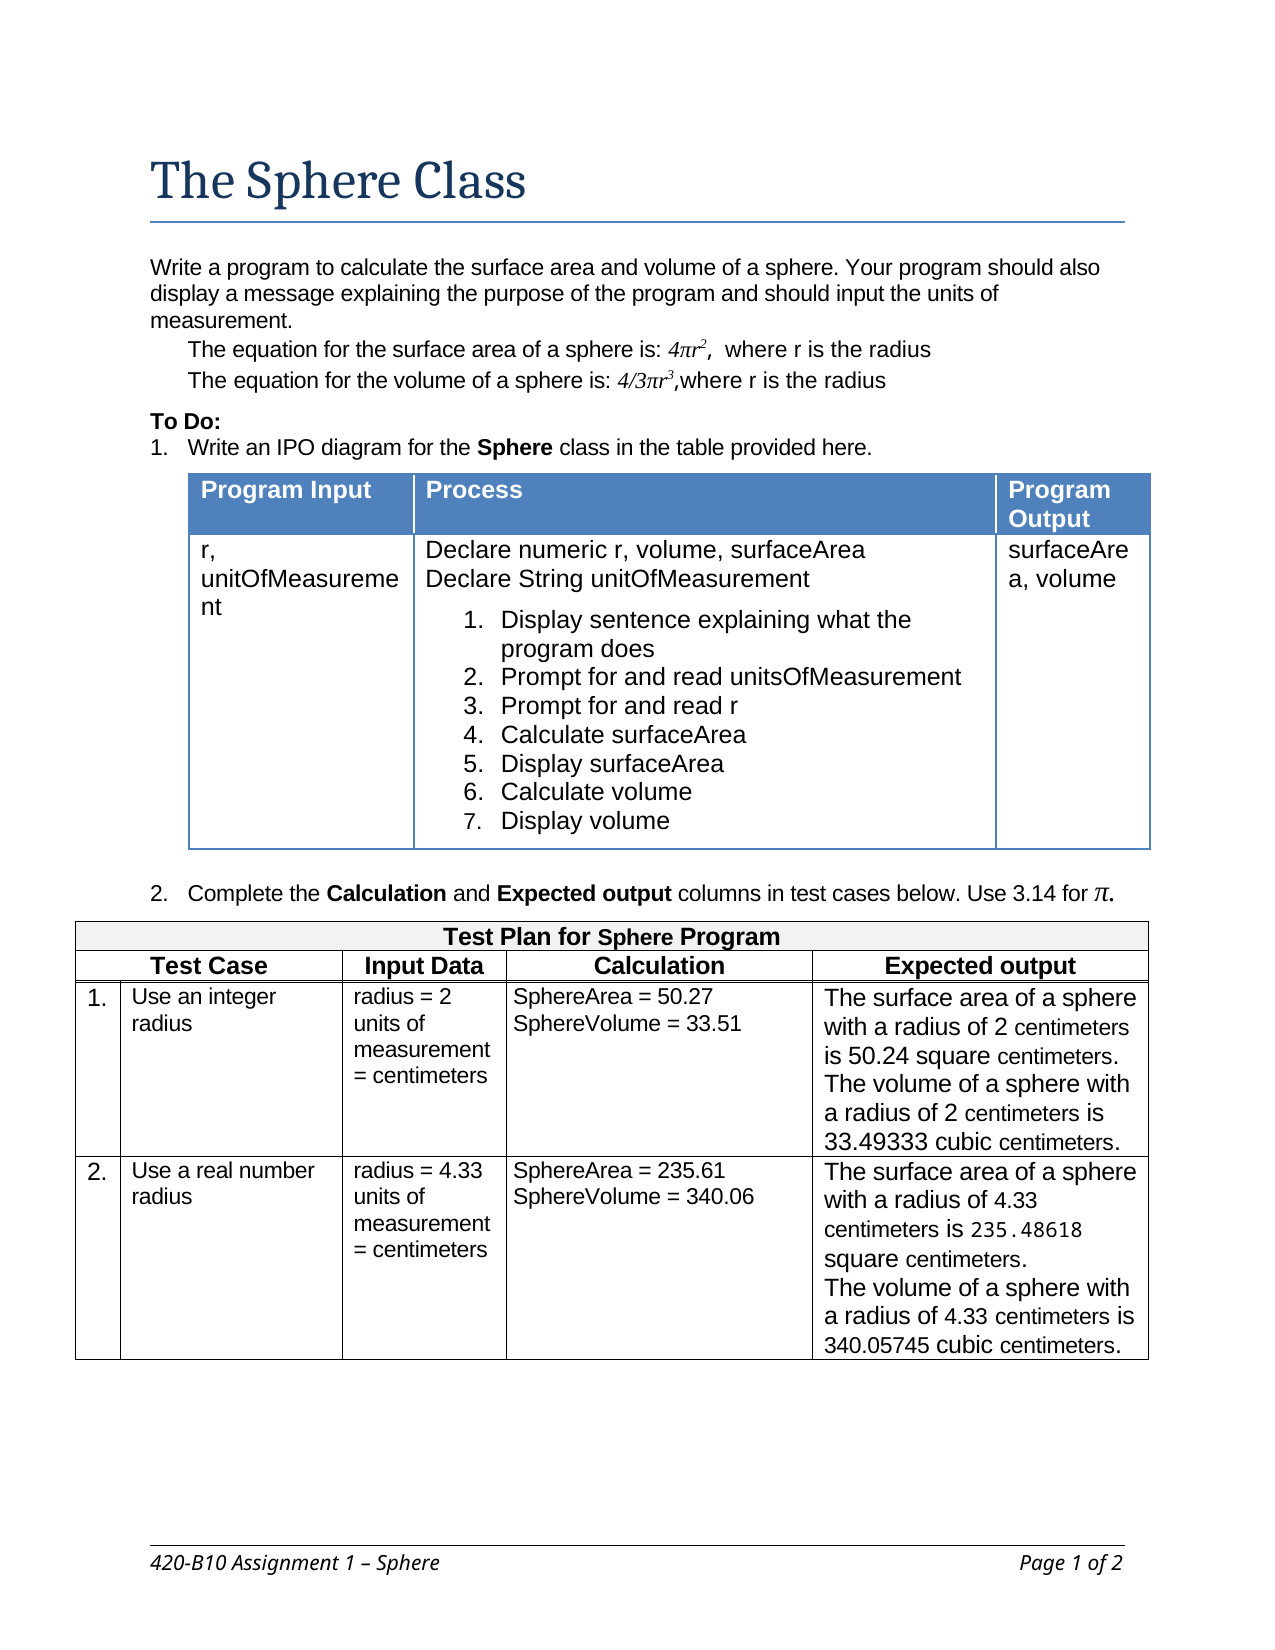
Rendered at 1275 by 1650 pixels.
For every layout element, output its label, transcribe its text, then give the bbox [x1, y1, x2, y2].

table_cell radius = 4.33 units of measurement = centimeters [343, 1157, 506, 1359]
list Complete the Calculation and Expected output columns in test cases below. Use 3.14 for π. [150, 874, 1125, 908]
table_cell Input Data [343, 951, 506, 980]
title The Sphere Class [150, 150, 1125, 221]
table_cell Expected output [813, 951, 1148, 980]
table_cell surfaceArea, volume [997, 535, 1149, 847]
table_cell The surface area of a sphere with a radius of 2 centimeters is 50.24 square centimeters. The volume of a sphere with a radius of 2 centimeters is 33.49333 cubic centimeters. [813, 983, 1148, 1156]
text Write a program to calculate the surface area and volume of a sphere. Your program should also display a message explaining the purpose of the program and should input the units of measurement. [150, 254, 1125, 333]
table_cell The surface area of a sphere with a radius of 4.33 centimeters is 235.48618 square centimeters. The volume of a sphere with a radius of 4.33 centimeters is 340.05745 cubic centimeters. [813, 1157, 1148, 1359]
table_cell [76, 1157, 120, 1359]
text To Do: [150, 408, 1125, 434]
text The equation for the surface area of a sphere is: 4πr2, where r is the radius [187, 333, 1125, 364]
table_cell Calculation [507, 951, 812, 980]
table_cell radius = 2 units of measurement = centimeters [343, 983, 506, 1156]
table_cell Declare numeric r, volume, surfaceArea Declare String unitOfMeasurement Display sentence explaining what the program does Prompt for and read unitsOfMeasurement Prompt for and read r Calculate surfaceArea Display surfaceArea Calculate volume Display volume [415, 535, 995, 847]
table_cell r, unitOfMeasurement [190, 535, 413, 847]
table_cell Use an integer radius [121, 983, 342, 1156]
table_cell SphereArea = 50.27 SphereVolume = 33.51 [507, 983, 812, 1156]
list Write an IPO diagram for the Sphere class in the table provided here. [150, 434, 1125, 461]
text The equation for the volume of a sphere is: 4/3πr3,where r is the radius [187, 364, 1125, 396]
table_header Process [415, 475, 995, 533]
table_cell SphereArea = 235.61 SphereVolume = 340.06 [507, 1157, 812, 1359]
table_cell [76, 983, 120, 1156]
table_header Test Plan for Sphere Program [76, 922, 1148, 950]
table_cell Test Case [76, 951, 342, 980]
table_header Program Input [190, 475, 413, 533]
table_header Program Output [997, 475, 1149, 533]
table_cell Use a real number radius [121, 1157, 342, 1359]
